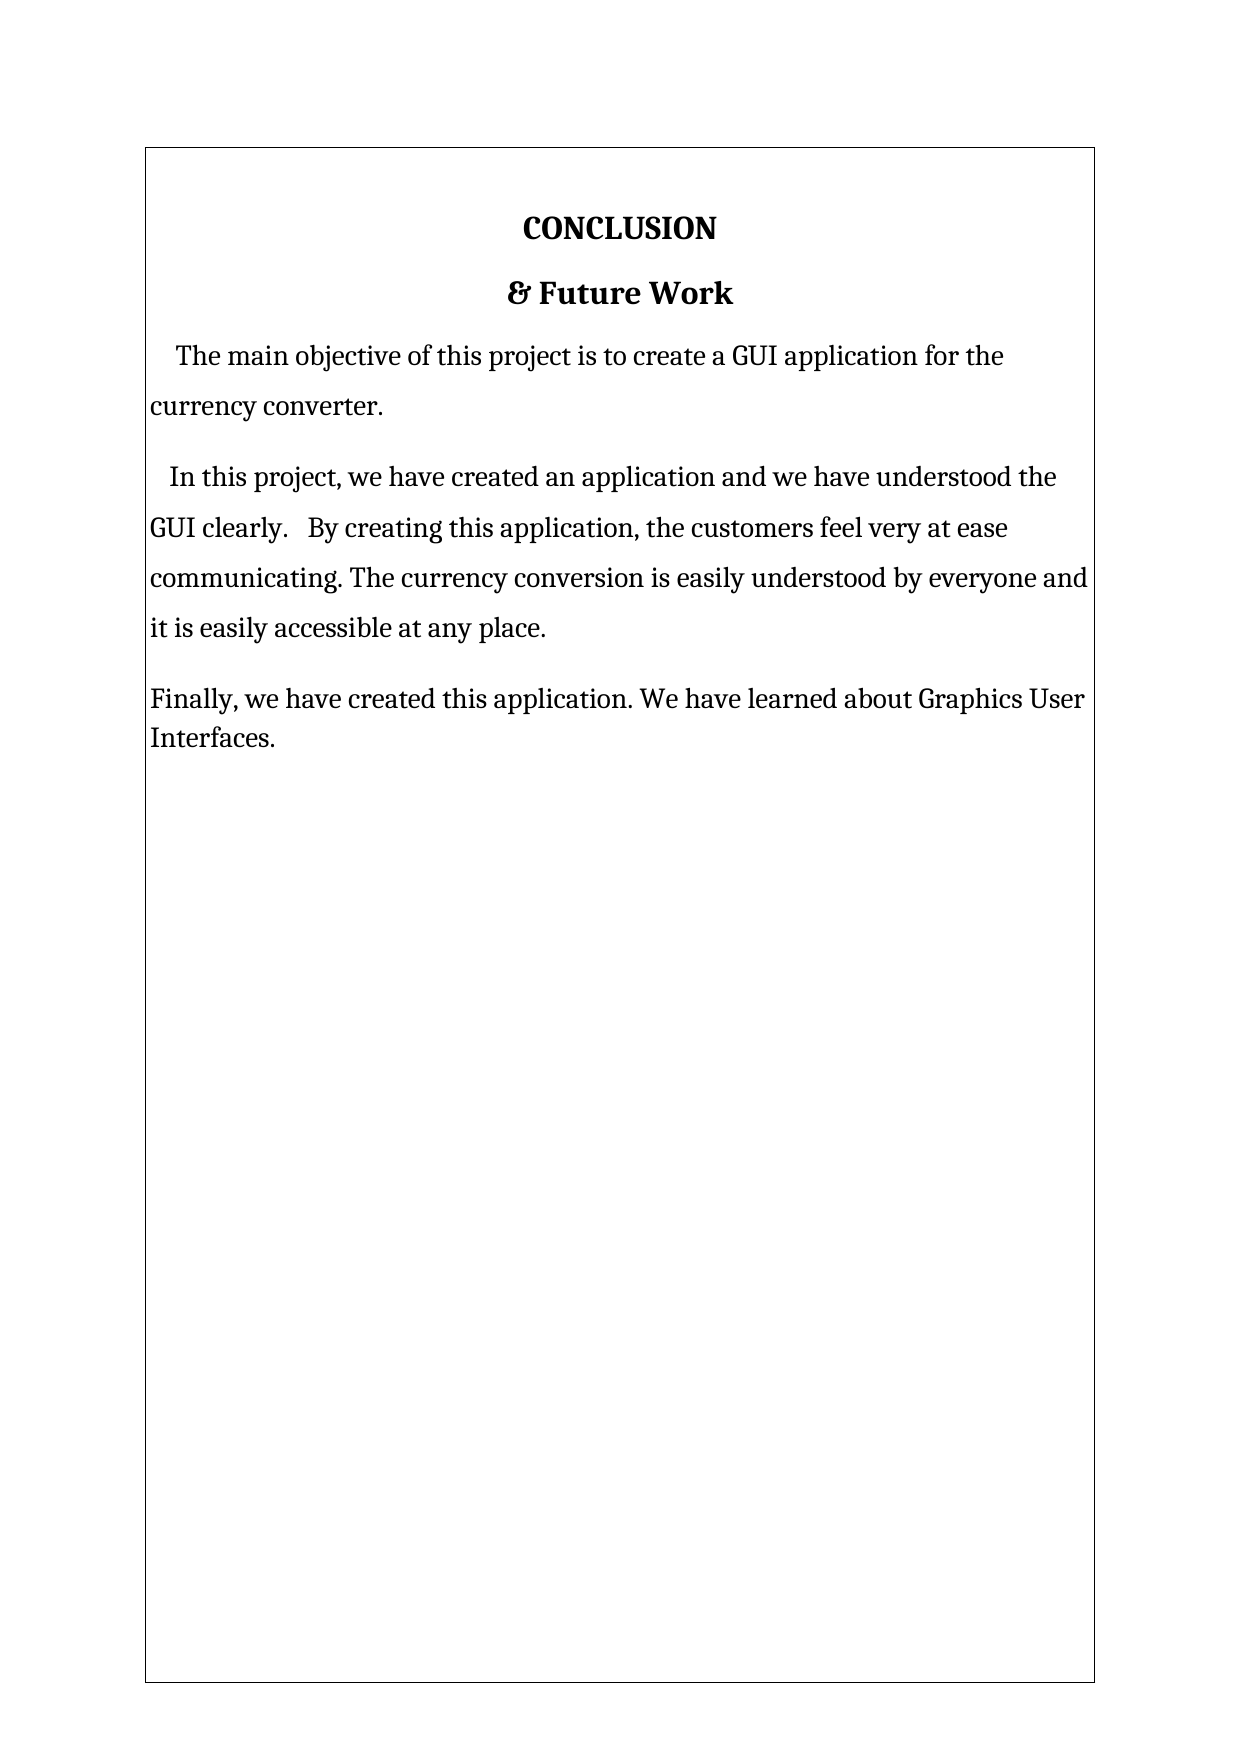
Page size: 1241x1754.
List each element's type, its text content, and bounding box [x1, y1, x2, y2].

text & Future Work [150, 274, 1090, 313]
text The main objective of this project is to create a GUI application for the currency converter. [150, 339, 1090, 423]
text CONCLUSION [150, 209, 1090, 248]
text In this project, we have created an application and we have understood the GUI clearly. By creating this application, the customers feel very at ease communicating. The currency conversion is easily understood by everyone and it is easily accessible at any place. [150, 461, 1090, 645]
text Finally, we have created this application. We have learned about Graphics User Interfaces. [150, 683, 1090, 755]
